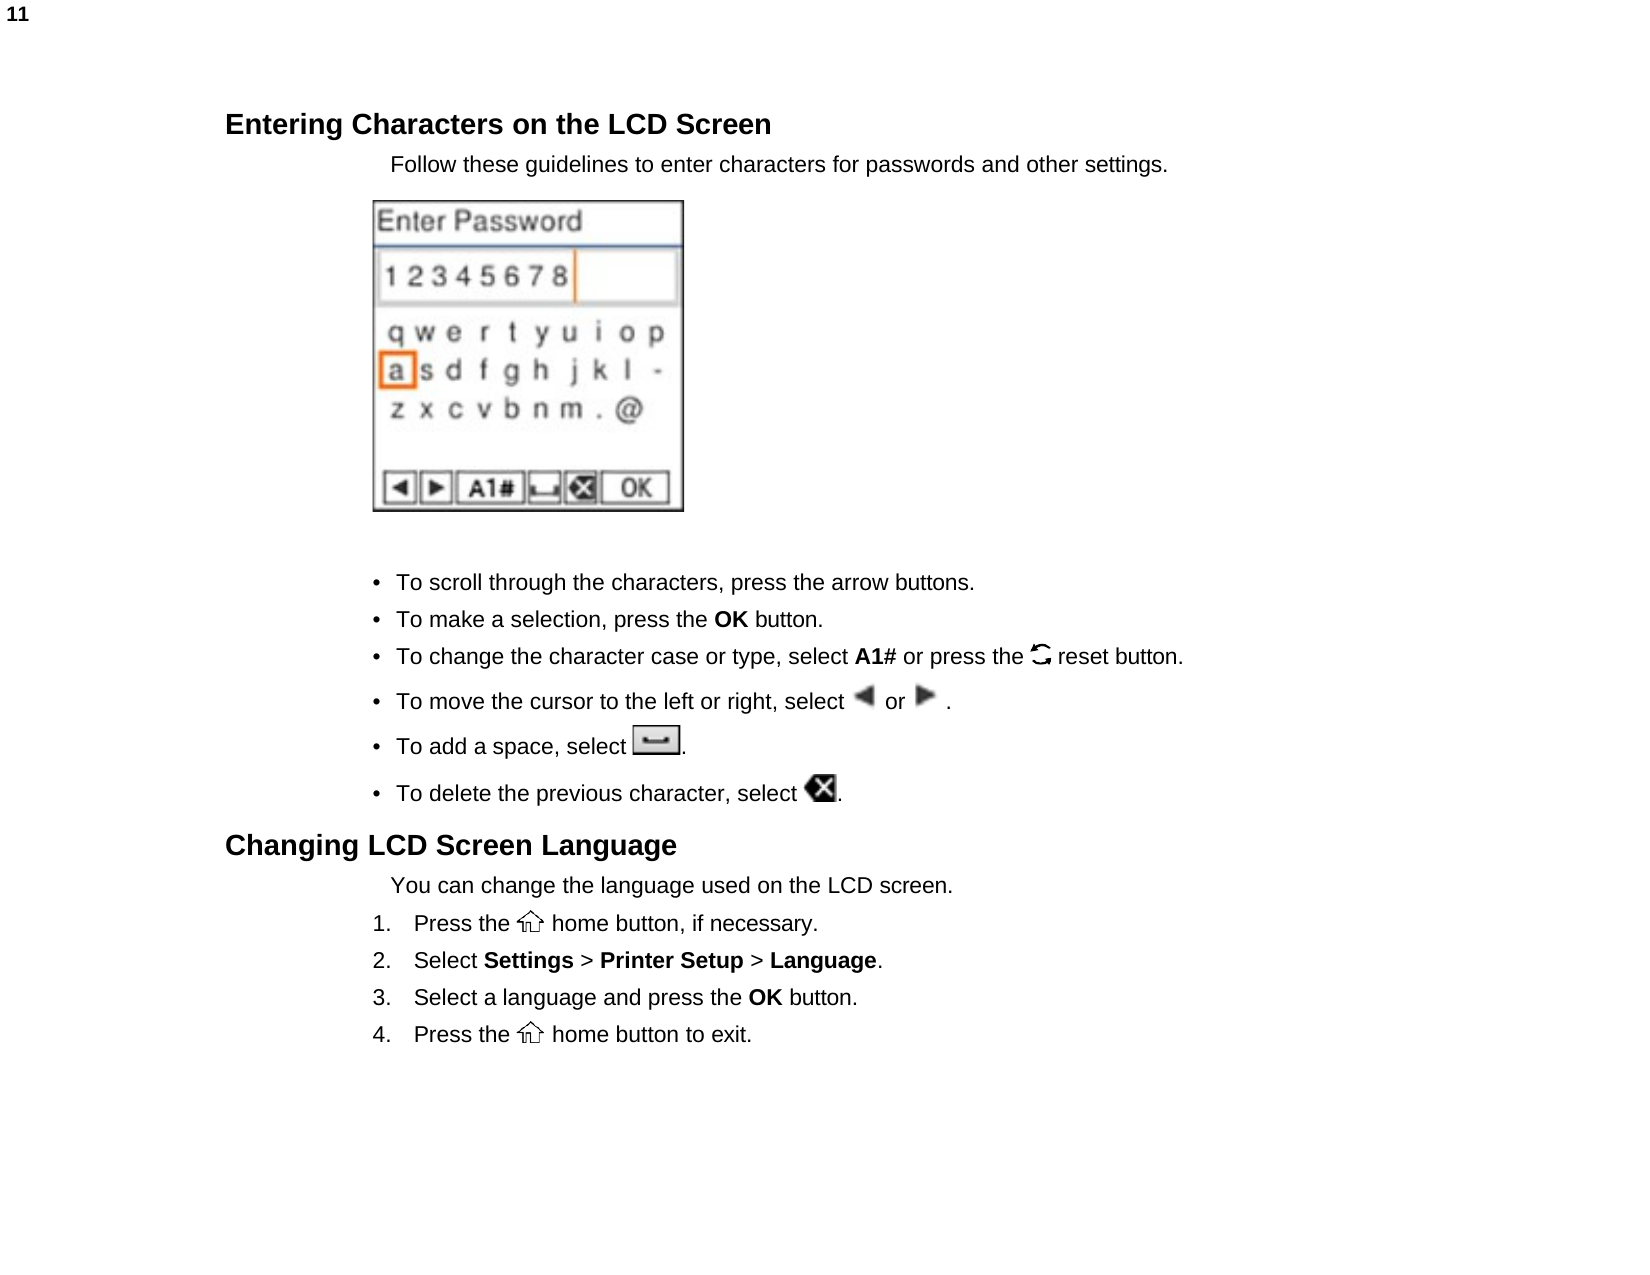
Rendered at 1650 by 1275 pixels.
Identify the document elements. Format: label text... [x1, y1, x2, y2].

list Select Settings > Printer Setup > Language. [372, 947, 1435, 973]
picture [516, 910, 544, 932]
list To add a space, select . [372, 725, 1435, 759]
list To scroll through the characters, press the arrow buttons. [372, 569, 1435, 596]
list To change the character case or type, select A1# or press the reset button. [372, 643, 1435, 669]
subtitle Changing LCD Screen Language [225, 828, 1435, 862]
list To move the cursor to the left or right, select or . [372, 682, 1435, 714]
list You can change the language used on the LCD screen. [390, 872, 1435, 899]
list To make a selection, press the OK button. [372, 606, 1435, 632]
picture [851, 682, 877, 710]
list To delete the previous character, select . [372, 774, 1435, 806]
subtitle Entering Characters on the LCD Screen [225, 107, 1435, 141]
picture [803, 774, 837, 802]
list Follow these guidelines to enter characters for passwords and other settings. [390, 151, 1435, 177]
list Press the home button to exit. [372, 1021, 1435, 1048]
list Select a language and press the OK button. [372, 983, 1435, 1010]
picture [372, 200, 685, 512]
picture [632, 725, 681, 755]
picture [914, 682, 940, 710]
picture [1030, 643, 1052, 665]
picture [516, 1021, 544, 1043]
list Press the home button, if necessary. [372, 910, 1435, 936]
